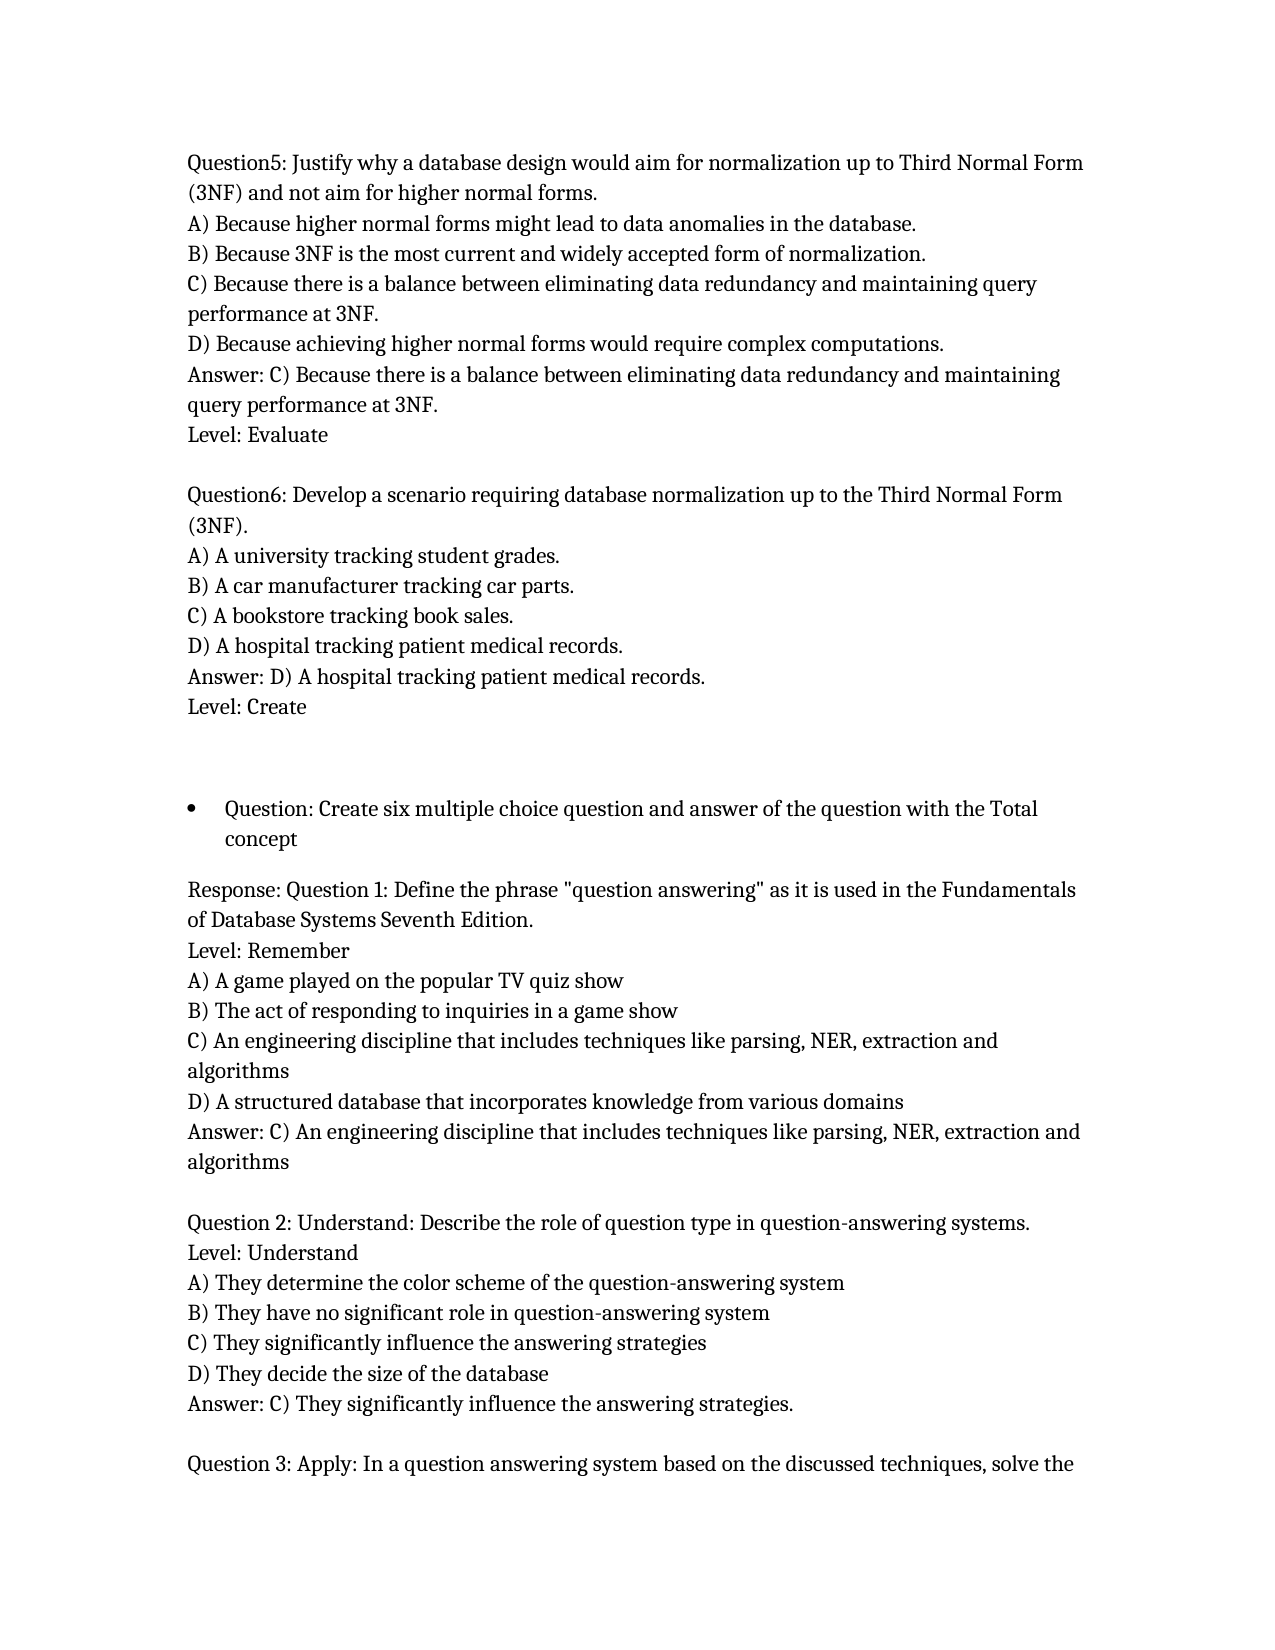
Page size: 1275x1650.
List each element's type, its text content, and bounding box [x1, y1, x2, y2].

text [187, 150, 1087, 720]
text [187, 877, 1087, 1477]
list Question: Create six multiple choice question and answer of the question with the Total concept [187, 796, 1087, 852]
